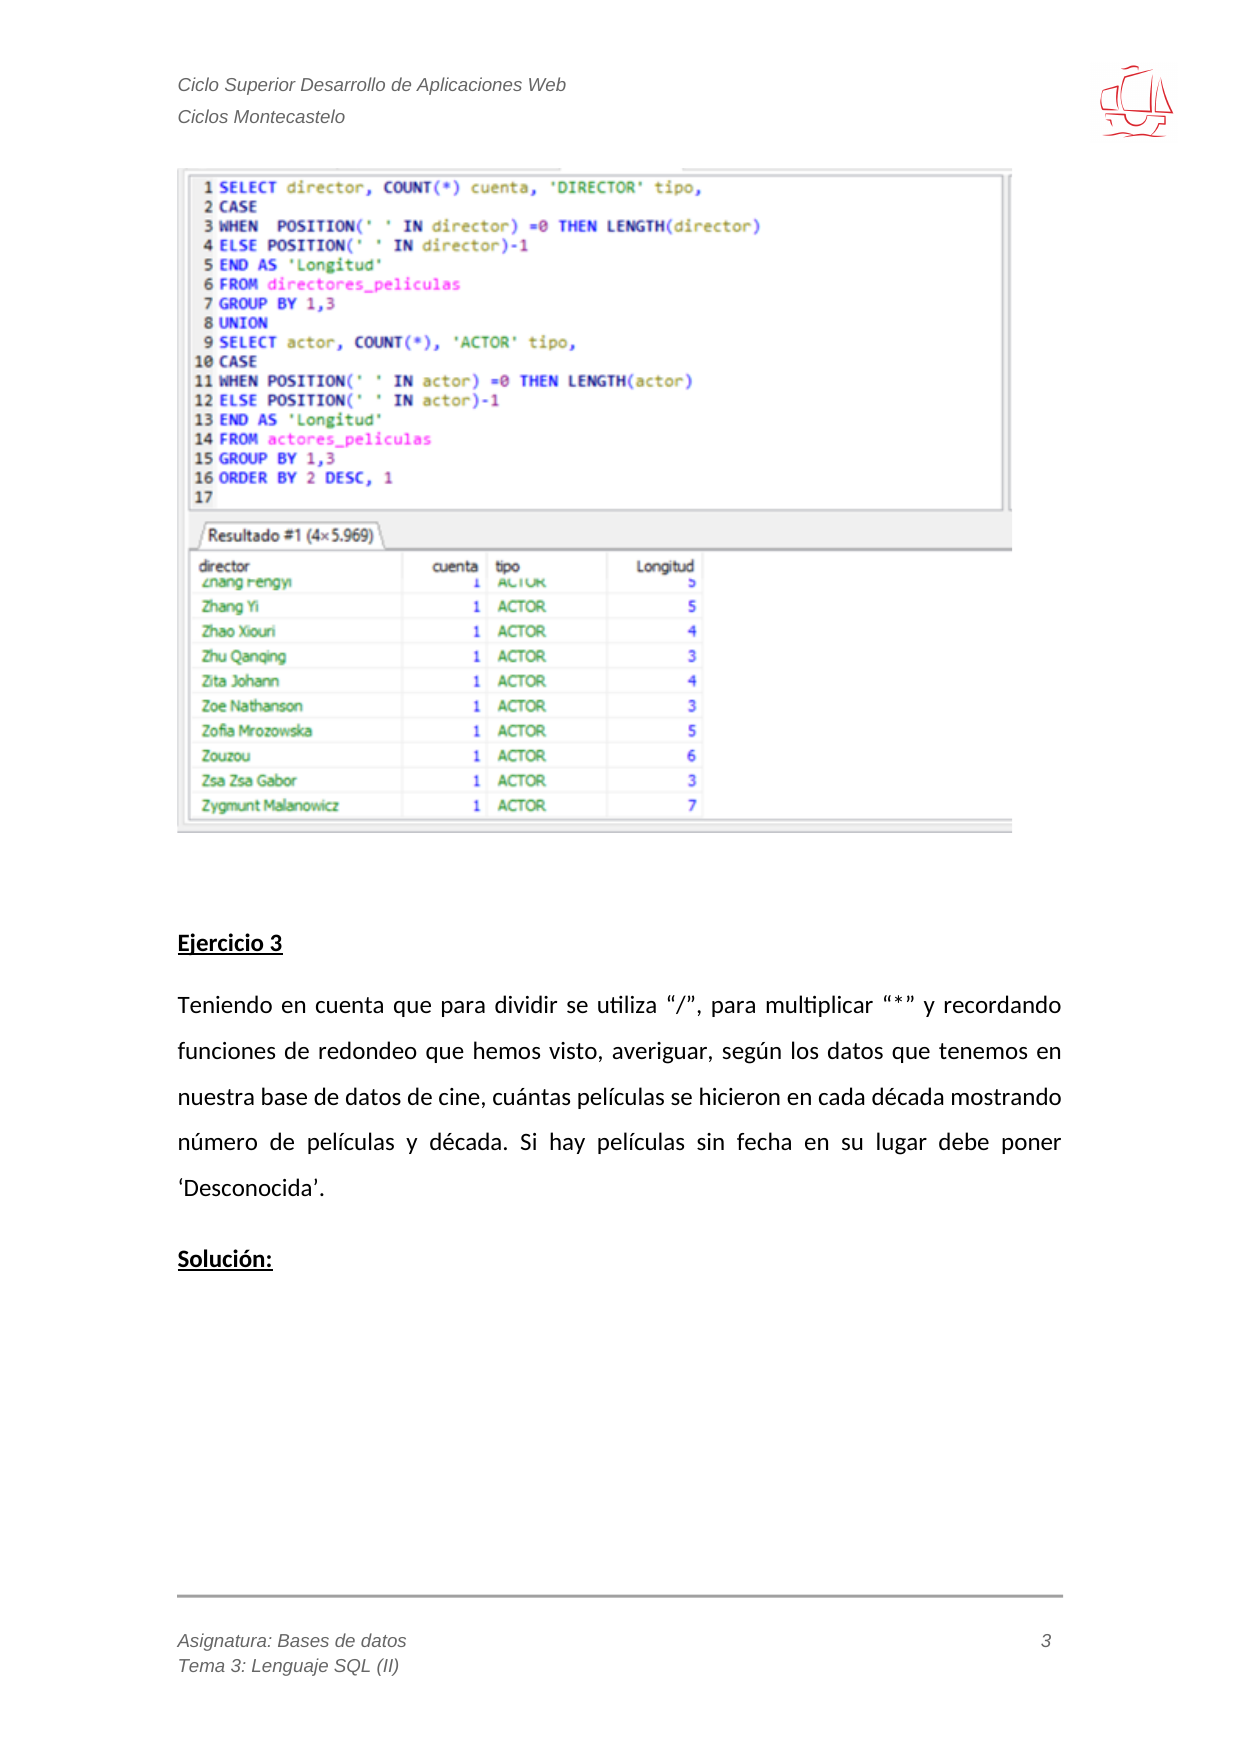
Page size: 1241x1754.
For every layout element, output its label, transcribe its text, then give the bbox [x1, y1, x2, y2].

text Ejercicio 3 [177, 927, 1063, 957]
text Solución: [177, 1243, 1063, 1273]
picture [177, 168, 1013, 833]
text Teniendo en cuenta que para dividir se utiliza “/”, para multiplicar “*” y recordando funciones de redondeo que hemos visto, averiguar, según los datos que tenemos en nuestra base de datos de cine, cuántas películas se hicieron en cada década mostrando número de películas y década. Si hay películas sin fecha en su lugar debe poner ‘Desconocida’. [177, 989, 1063, 1203]
picture [1089, 62, 1178, 143]
